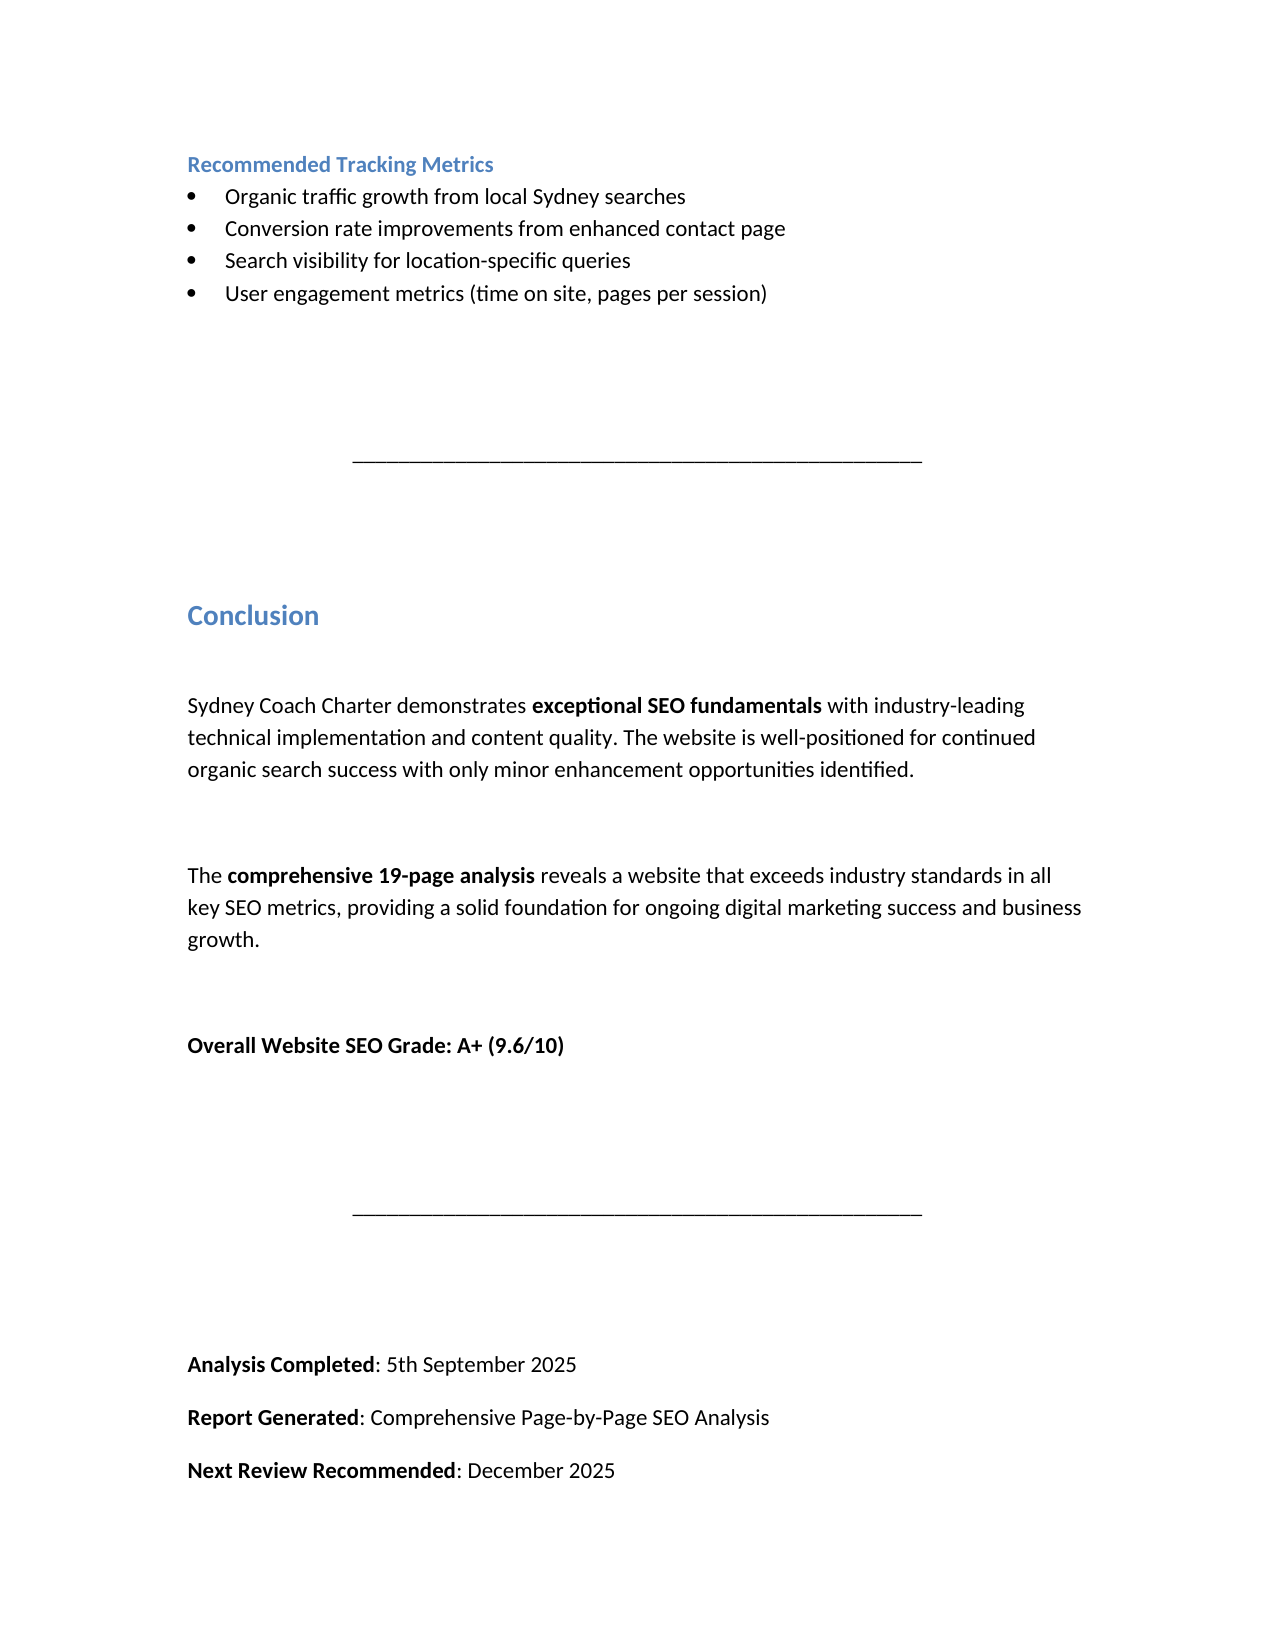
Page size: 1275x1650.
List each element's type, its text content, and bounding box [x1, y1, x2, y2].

text __________________________________________________ [187, 438, 1087, 466]
list Search visibility for location-specific queries [187, 247, 1087, 274]
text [187, 1191, 1087, 1219]
list User engagement metrics (time on site, pages per session) [187, 279, 1087, 307]
text Overall Website SEO Grade: A+ (9.6/10) [187, 1032, 1087, 1060]
subtitle Conclusion [187, 597, 1087, 632]
text Sydney Coach Charter demonstrates exceptional SEO fundamentals with industry-leading technical implementation and content quality. The website is well-positioned for continued organic search success with only minor enhancement opportunities identified. [187, 691, 1087, 783]
list Organic traffic growth from local Sydney searches [187, 182, 1087, 210]
text Report Generated: Comprehensive Page-by-Page SEO Analysis [187, 1403, 1087, 1431]
list Conversion rate improvements from enhanced contact page [187, 214, 1087, 242]
text Next Review Recommended: December 2025 [187, 1456, 1087, 1484]
text Analysis Completed: 5th September 2025 [187, 1350, 1087, 1378]
subtitle Recommended Tracking Metrics [187, 150, 1087, 178]
text The comprehensive 19-page analysis reveals a website that exceeds industry standards in all key SEO metrics, providing a solid foundation for ongoing digital marketing success and business growth. [187, 861, 1087, 954]
